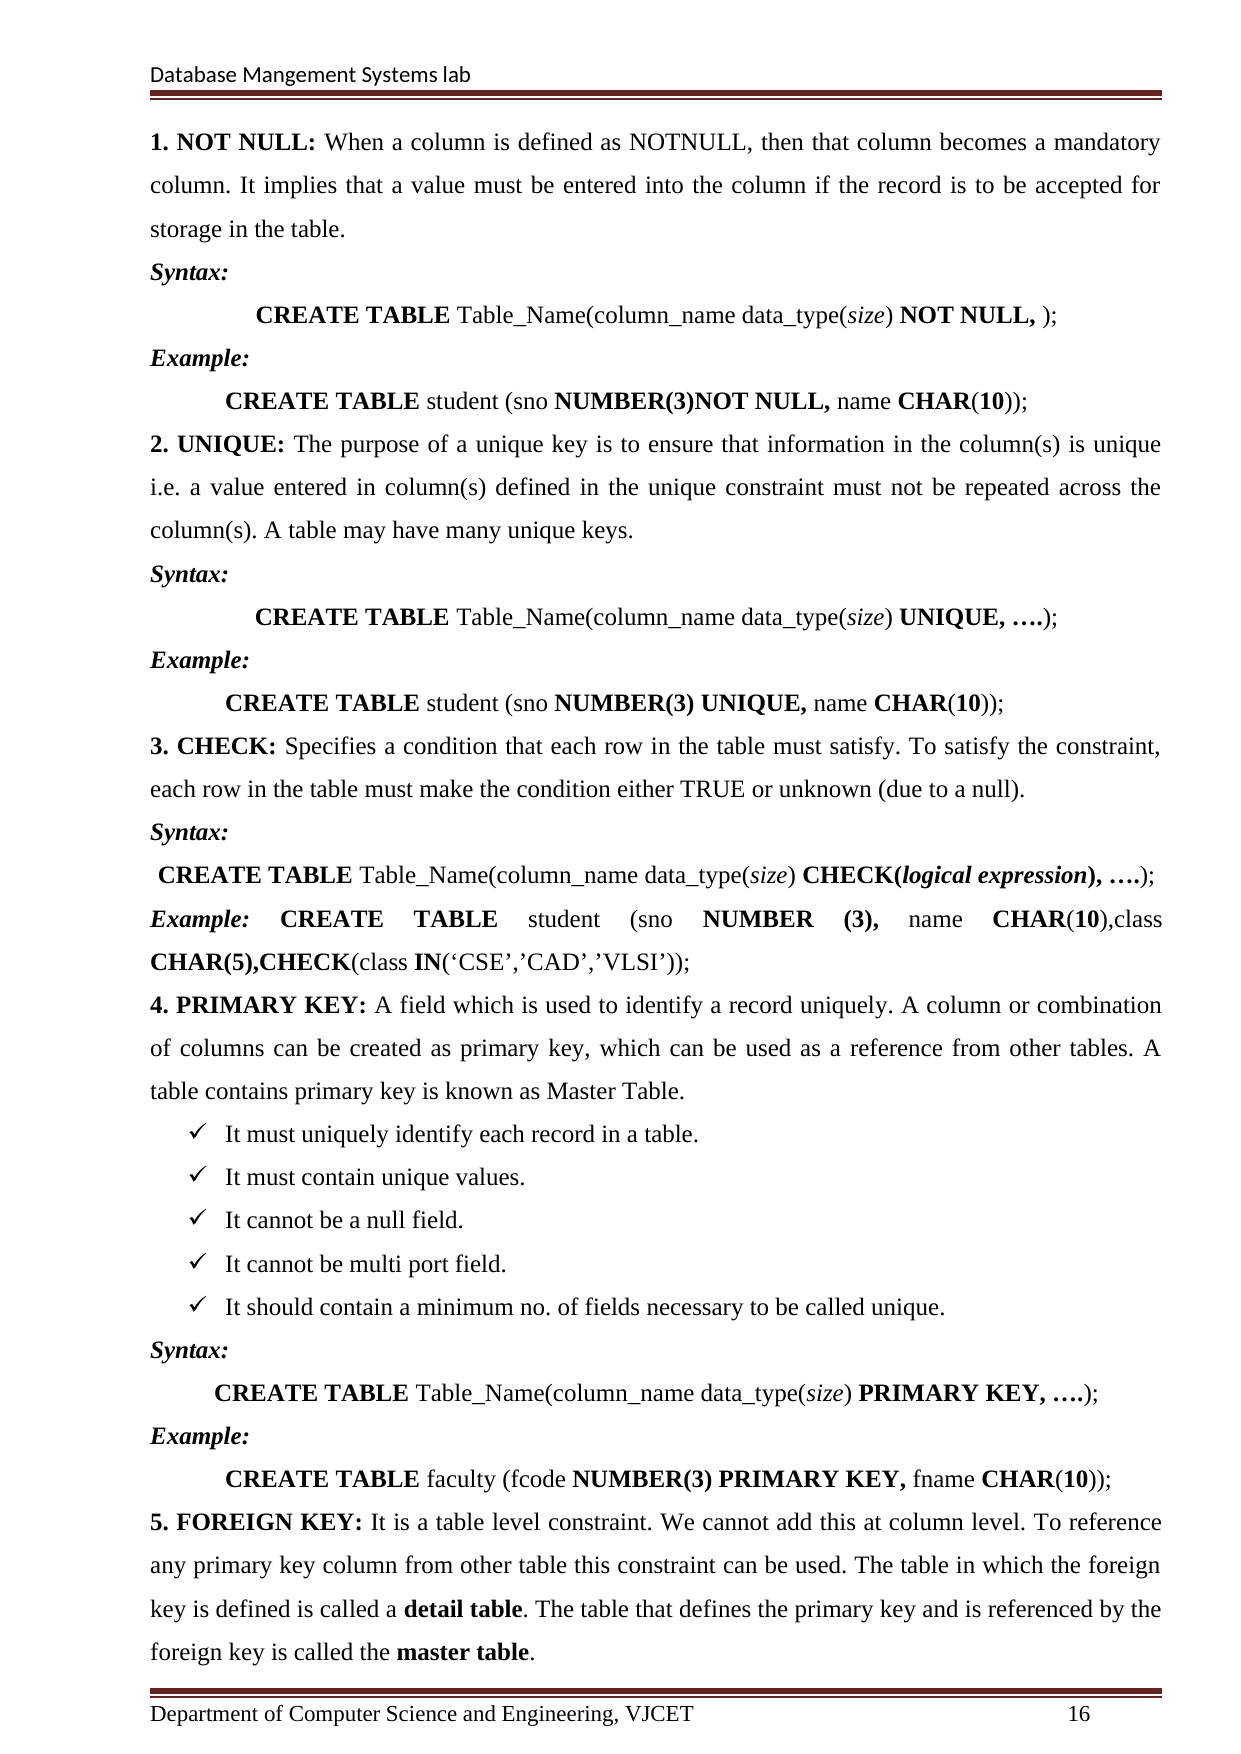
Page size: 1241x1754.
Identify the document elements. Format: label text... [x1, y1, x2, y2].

text Example: [150, 645, 1162, 674]
text CREATE TABLE student (sno NUMBER(3) UNIQUE, name CHAR(10)); [225, 688, 1162, 717]
text CREATE TABLE Table_Name(column_name data_type(size) PRIMARY KEY, ….); [150, 1378, 1162, 1407]
text Syntax: [150, 817, 1162, 846]
text Example: [150, 343, 1162, 372]
list It cannot be multi port field. [187, 1249, 1162, 1277]
list It cannot be a null field. [187, 1206, 1162, 1234]
text CREATE TABLE Table_Name(column_name data_type(size) UNIQUE, ….); [150, 602, 1162, 631]
list It should contain a minimum no. of fields necessary to be called unique. [187, 1292, 1162, 1321]
text Example: CREATE TABLE student (sno NUMBER (3), name CHAR(10),class CHAR(5),CHECK(class IN(‘CSE’,’CAD’,’VLSI’)); [150, 904, 1162, 976]
text Syntax: [150, 559, 1162, 587]
text Syntax: [150, 1335, 1162, 1364]
list It must contain unique values. [187, 1162, 1162, 1191]
text 3. CHECK: Specifies a condition that each row in the table must satisfy. To satisfy the constraint, each row in the table must make the condition either TRUE or unknown (due to a null). [150, 731, 1162, 803]
text 2. UNIQUE: The purpose of a unique key is to ensure that information in the column(s) is unique i.e. a value entered in column(s) defined in the unique constraint must not be repeated across the column(s). A table may have many unique keys. [150, 429, 1162, 544]
text Example: [150, 1421, 1162, 1450]
text 4. PRIMARY KEY: A field which is used to identify a record uniquely. A column or combination of columns can be created as primary key, which can be used as a reference from other tables. A table contains primary key is known as Master Table. [150, 990, 1162, 1105]
text 5. FOREIGN KEY: It is a table level constraint. We cannot add this at column level. To reference any primary key column from other table this constraint can be used. The table in which the foreign key is defined is called a detail table. The table that defines the primary key and is referenced by the foreign key is called the master table. [150, 1507, 1162, 1666]
list It must uniquely identify each record in a table. [187, 1119, 1162, 1148]
text CREATE TABLE Table_Name(column_name data_type(size) NOT NULL, ); [150, 300, 1162, 329]
text 1. NOT NULL: When a column is defined as NOTNULL, then that column becomes a mandatory column. It implies that a value must be entered into the column if the record is to be accepted for storage in the table. [150, 127, 1162, 242]
text CREATE TABLE Table_Name(column_name data_type(size) CHECK(logical expression), ….); [150, 861, 1162, 889]
text CREATE TABLE student (sno NUMBER(3)NOT NULL, name CHAR(10)); [225, 386, 1162, 415]
text CREATE TABLE faculty (fcode NUMBER(3) PRIMARY KEY, fname CHAR(10)); [225, 1464, 1162, 1493]
text Syntax: [150, 257, 1162, 286]
